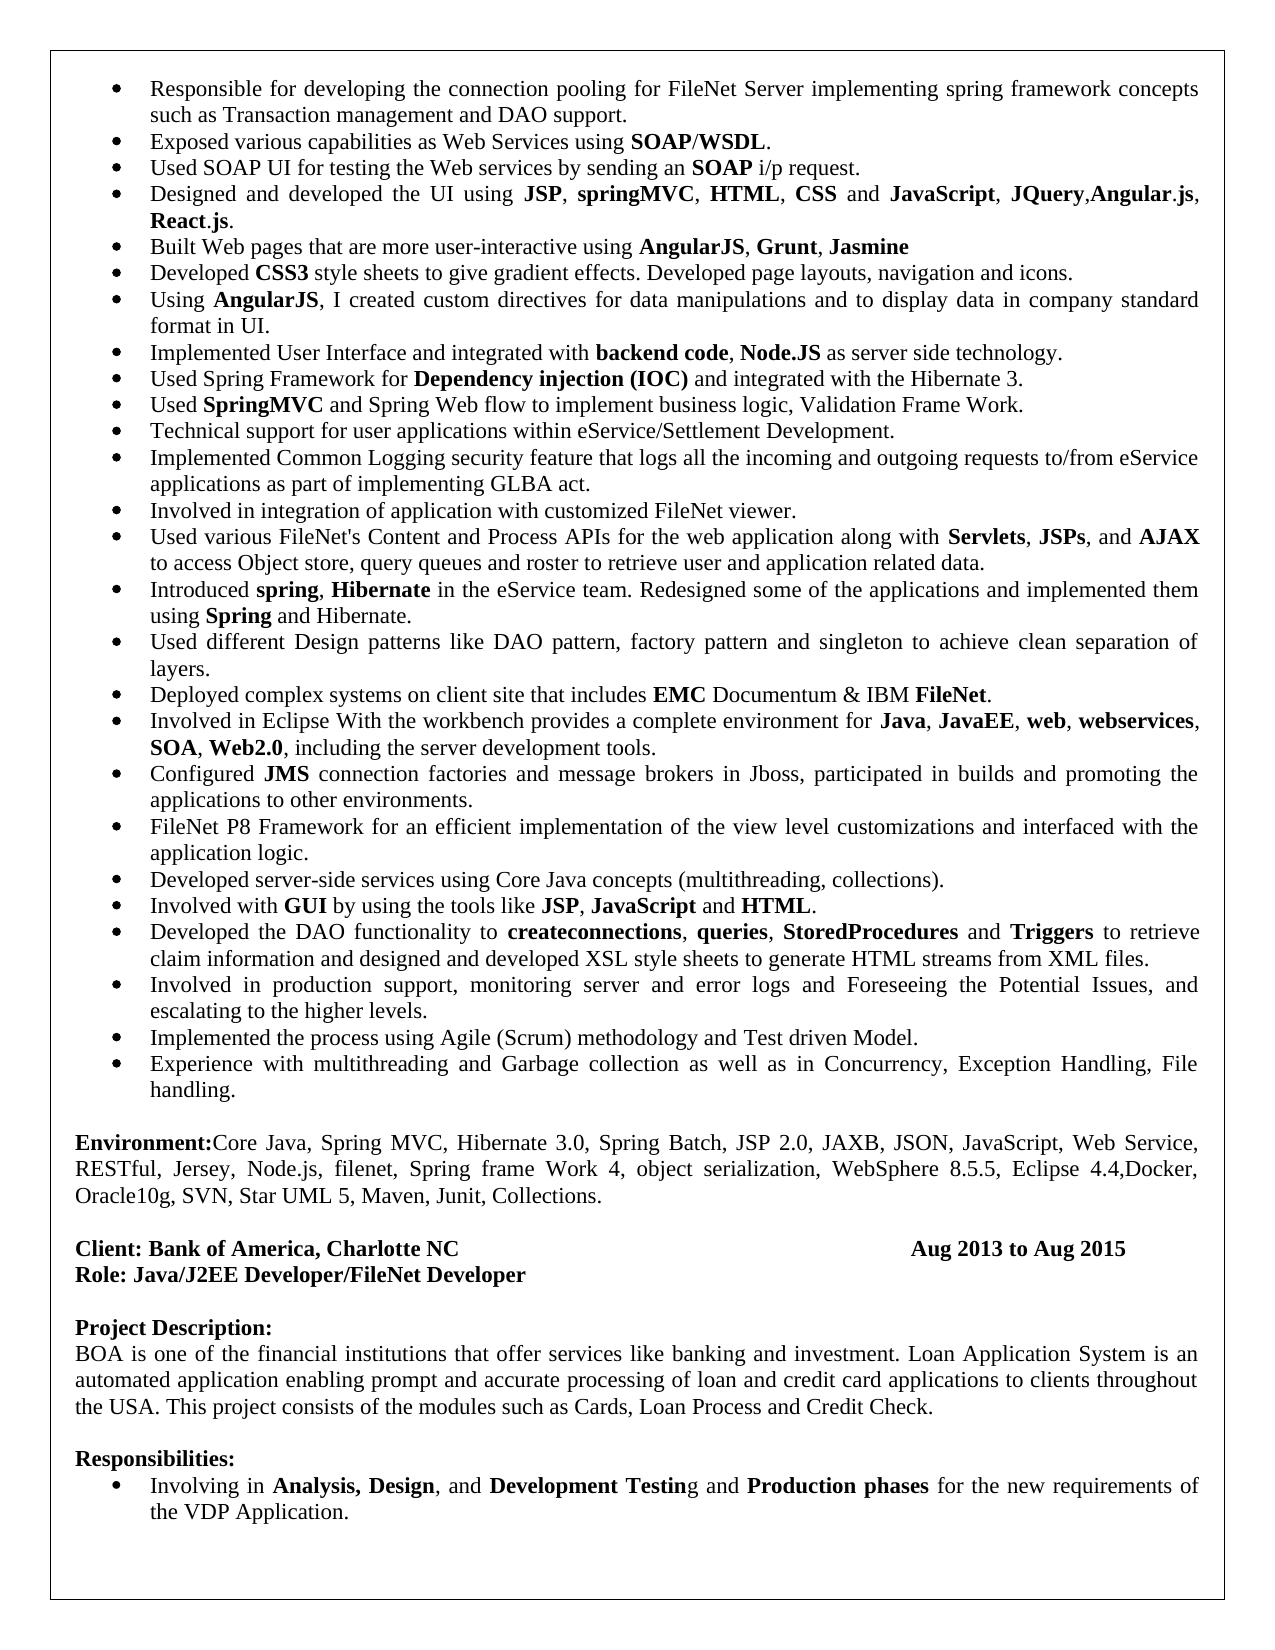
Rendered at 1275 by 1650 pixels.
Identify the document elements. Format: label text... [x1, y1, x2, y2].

list Implemented Common Logging security feature that logs all the incoming and outgoing requests to/from eService applications as part of implementing GLBA act. [112, 444, 1200, 497]
list Involved in integration of application with customized FileNet viewer. [112, 497, 1200, 523]
list Designed and developed the UI using JSP, springMVC, HTML, CSS and JavaScript, JQuery,Angular.js, React.js. [112, 180, 1200, 233]
list Used various FileNet's Content and Process APIs for the web application along with Servlets, JSPs, and AJAX to access Object store, query queues and roster to retrieve user and application related data. [112, 523, 1200, 576]
list Introduced spring, Hibernate in the eService team. Redesigned some of the applications and implemented them using Spring and Hibernate. [112, 576, 1200, 628]
list Exposed various capabilities as Web Services using SOAP/WSDL. [112, 128, 1200, 154]
text Environment:Core Java, Spring MVC, Hibernate 3.0, Spring Batch, JSP 2.0, JAXB, JSON, JavaScript, Web Service, RESTful, Jersey, Node.js, filenet, Spring frame Work 4, object serialization, WebSphere 8.5.5, Eclipse 4.4,Docker, Oracle10g, SVN, Star UML 5, Maven, Junit, Collections. [75, 1129, 1200, 1208]
list Involved with GUI by using the tools like JSP, JavaScript and HTML. [112, 892, 1200, 918]
list Involved in production support, monitoring server and error logs and Foreseeing the Potential Issues, and escalating to the higher levels. [112, 971, 1200, 1024]
list Technical support for user applications within eService/Settlement Development. [112, 418, 1200, 444]
list Configured JMS connection factories and message brokers in Jboss, participated in builds and promoting the applications to other environments. [112, 760, 1200, 813]
text Project Description: [75, 1314, 1200, 1340]
list Deployed complex systems on client site that includes EMC Documentum & IBM FileNet. [112, 681, 1200, 707]
text BOA is one of the financial institutions that offer services like banking and investment. Loan Application System is an automated application enabling prompt and accurate processing of loan and credit card applications to clients throughout the USA. This project consists of the modules such as Cards, Loan Process and Credit Check. [75, 1340, 1200, 1419]
list Implemented the process using Agile (Scrum) methodology and Test driven Model. [112, 1024, 1200, 1050]
list Used SpringMVC and Spring Web flow to implement business logic, Validation Frame Work. [112, 391, 1200, 418]
text Role: Java/J2EE Developer/FileNet Developer [75, 1261, 1200, 1287]
list Responsible for developing the connection pooling for FileNet Server implementing spring framework concepts such as Transaction management and DAO support. [112, 75, 1200, 128]
list Involving in Analysis, Design, and Development Testing and Production phases for the new requirements of the VDP Application. [112, 1472, 1200, 1524]
list Used Spring Framework for Dependency injection (IOC) and integrated with the Hibernate 3. [112, 365, 1200, 391]
list Developed server-side services using Core Java concepts (multithreading, collections). [112, 866, 1200, 892]
list Involved in Eclipse With the workbench provides a complete environment for Java, JavaEE, web, webservices, SOA, Web2.0, including the server development tools. [112, 707, 1200, 760]
list Developed the DAO functionality to createconnections, queries, StoredProcedures and Triggers to retrieve claim information and designed and developed XSL style sheets to generate HTML streams from XML files. [112, 918, 1200, 971]
list Used different Design patterns like DAO pattern, factory pattern and singleton to achieve clean separation of layers. [112, 628, 1200, 681]
list Experience with multithreading and Garbage collection as well as in Concurrency, Exception Handling, File handling. [112, 1050, 1200, 1103]
list Using AngularJS, I created custom directives for data manipulations and to display data in company standard format in UI. [112, 286, 1200, 338]
list Built Web pages that are more user-interactive using AngularJS, Grunt, Jasmine [112, 233, 1200, 259]
list Used SOAP UI for testing the Web services by sending an SOAP i/p request. [112, 154, 1200, 180]
list Developed CSS3 style sheets to give gradient effects. Developed page layouts, navigation and icons. [112, 259, 1200, 286]
text Responsibilities: [75, 1445, 1200, 1472]
list FileNet P8 Framework for an efficient implementation of the view level customizations and interfaced with the application logic. [112, 813, 1200, 866]
text Client: Bank of America, Charlotte NC Aug 2013 to Aug 2015 [75, 1234, 1200, 1261]
list Implemented User Interface and integrated with backend code, Node.JS as server side technology. [112, 338, 1200, 365]
